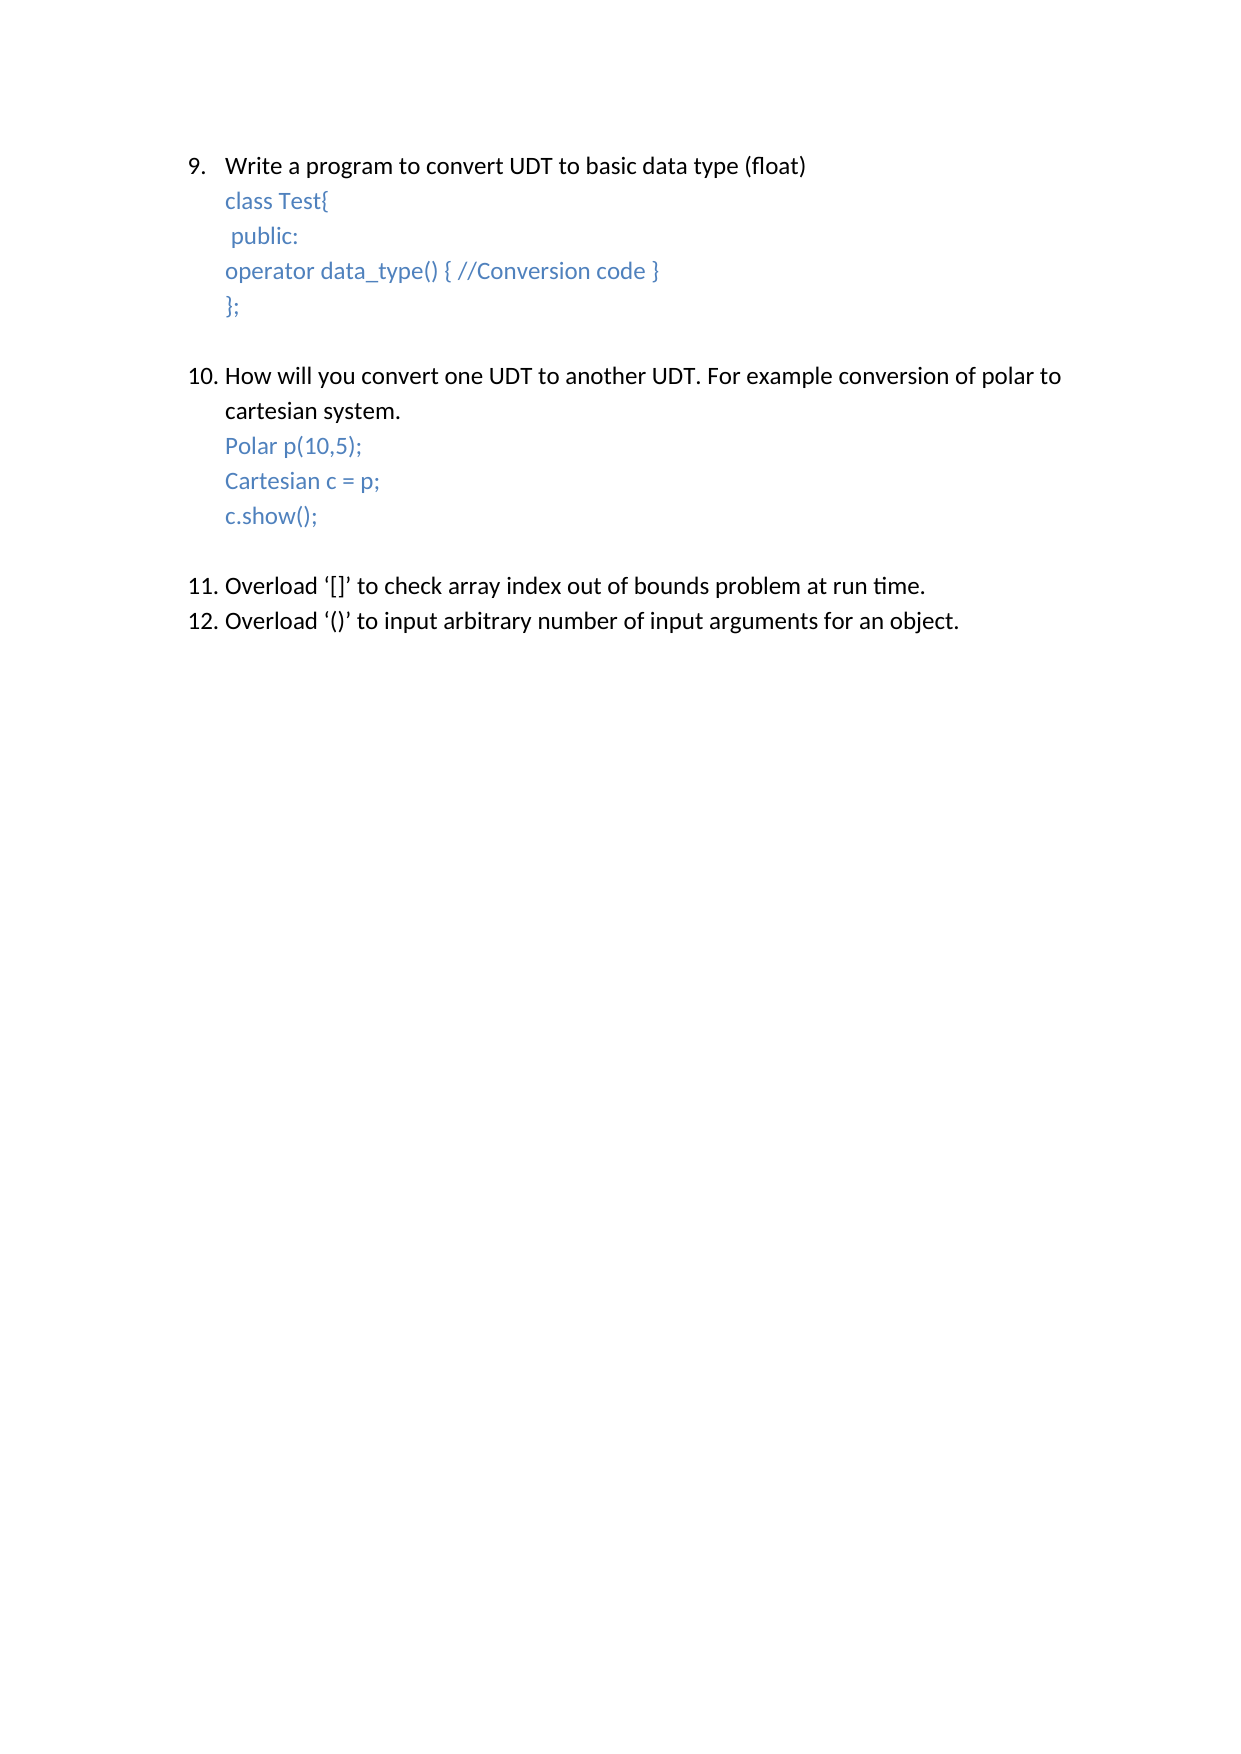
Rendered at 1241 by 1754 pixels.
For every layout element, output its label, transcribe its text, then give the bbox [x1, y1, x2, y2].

list Cartesian c = p; [225, 465, 1090, 496]
list Overload ‘()’ to input arbitrary number of input arguments for an object. [187, 605, 1090, 636]
list c.show(); [225, 500, 1090, 531]
list Polar p(10,5); [225, 430, 1090, 461]
list How will you convert one UDT to another UDT. For example conversion of polar to cartesian system. [187, 360, 1090, 426]
list operator data_type() { //Conversion code } [225, 255, 1090, 286]
list Overload ‘[]’ to check array index out of bounds problem at run time. [187, 570, 1090, 601]
list public: [225, 220, 1090, 251]
list Write a program to convert UDT to basic data type (float) [187, 150, 1090, 181]
list class Test{ [225, 185, 1090, 216]
list }; [225, 290, 1090, 321]
